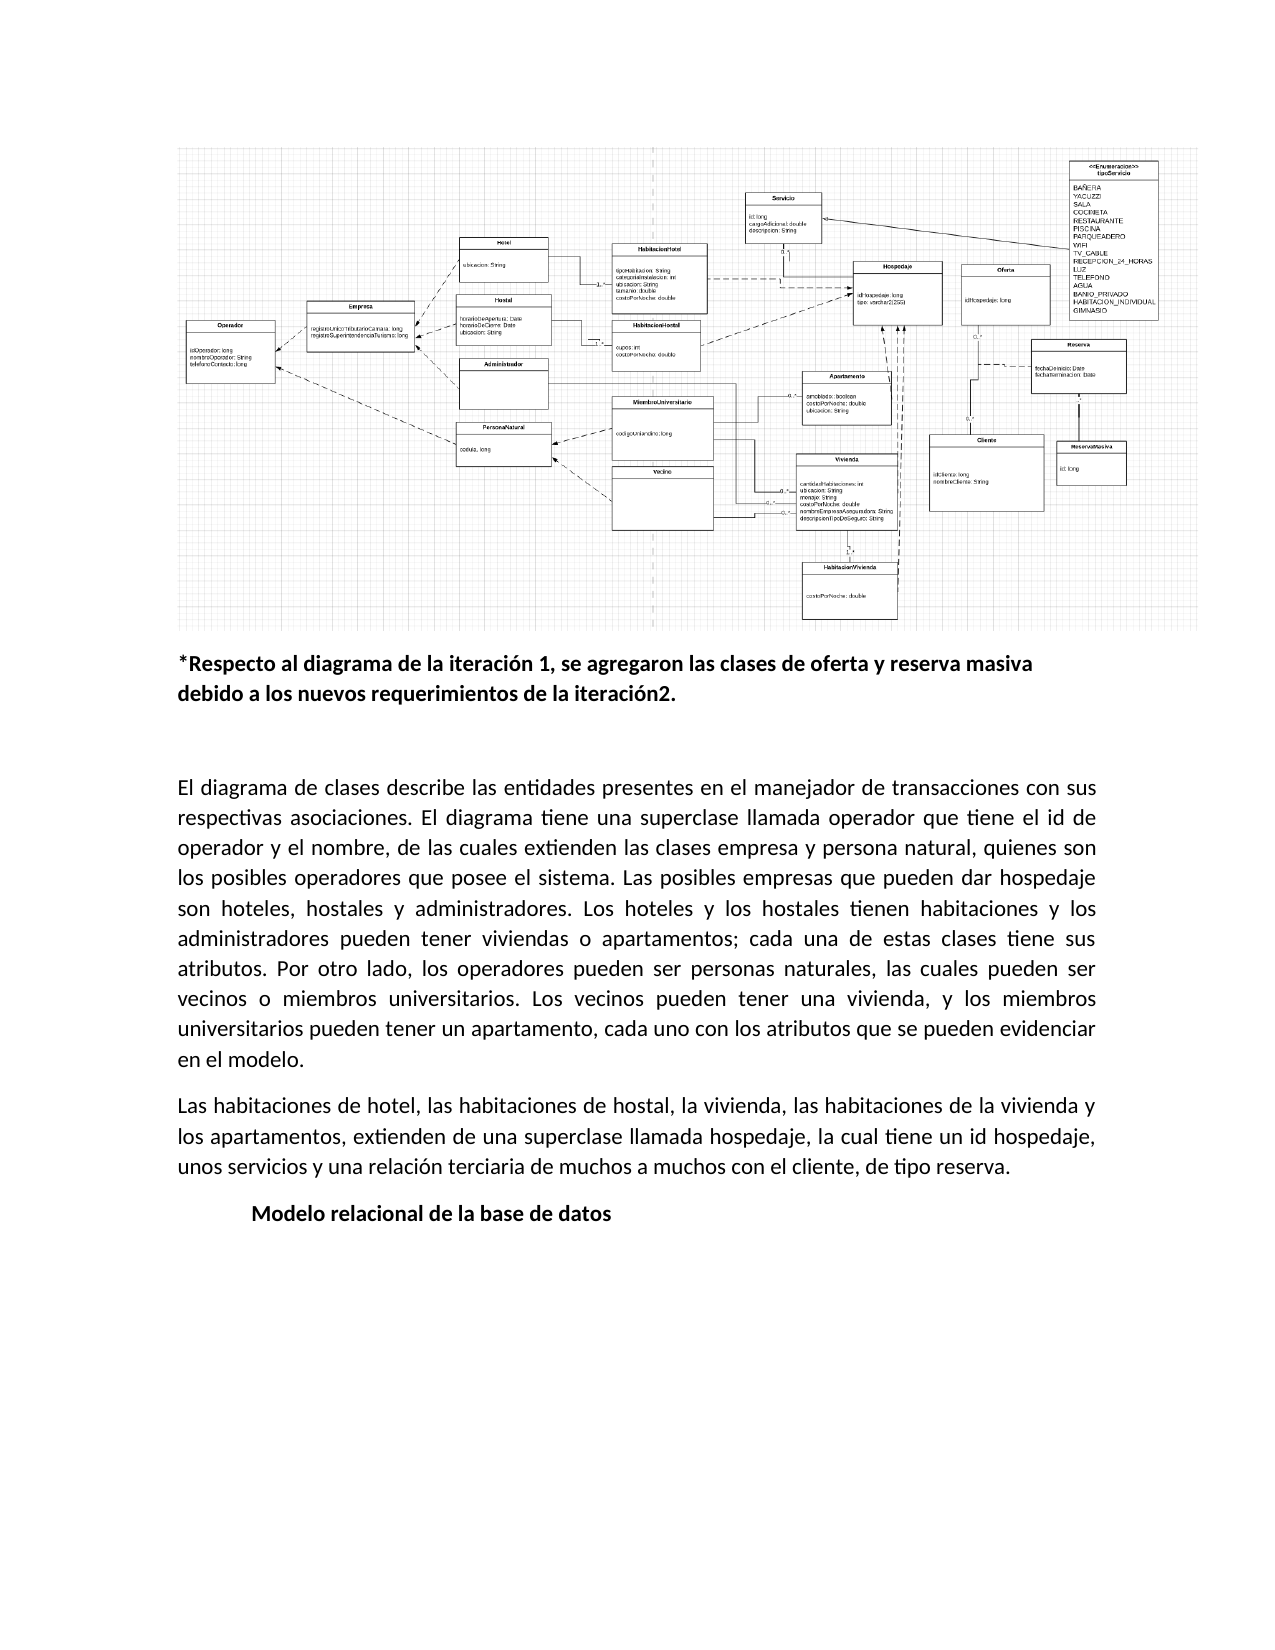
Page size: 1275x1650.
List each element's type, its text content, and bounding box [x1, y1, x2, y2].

text *Respecto al diagrama de la iteración 1, se agregaron las clases de oferta y reserva masiva debido a los nuevos requerimientos de la iteración2. [177, 649, 1098, 707]
text Las habitaciones de hotel, las habitaciones de hostal, la vivienda, las habitaciones de la vivienda y los apartamentos, extienden de una superclase llamada hospedaje, la cual tiene un id hospedaje, unos servicios y una relación terciaria de muchos a muchos con el cliente, de tipo reserva. [177, 1092, 1098, 1180]
text Modelo relacional de la base de datos [177, 1199, 1098, 1227]
text El diagrama de clases describe las entidades presentes en el manejador de transacciones con sus respectivas asociaciones. El diagrama tiene una superclase llamada operador que tiene el id de operador y el nombre, de las cuales extienden las clases empresa y persona natural, quienes son los posibles operadores que posee el sistema. Las posibles empresas que pueden dar hospedaje son hoteles, hostales y administradores. Los hoteles y los hostales tienen habitaciones y los administradores pueden tener viviendas o apartamentos; cada una de estas clases tiene sus atributos. Por otro lado, los operadores pueden ser personas naturales, las cuales pueden ser vecinos o miembros universitarios. Los vecinos pueden tener una vivienda, y los miembros universitarios pueden tener un apartamento, cada uno con los atributos que se pueden evidenciar en el modelo. [177, 773, 1098, 1073]
picture [177, 147, 1199, 631]
